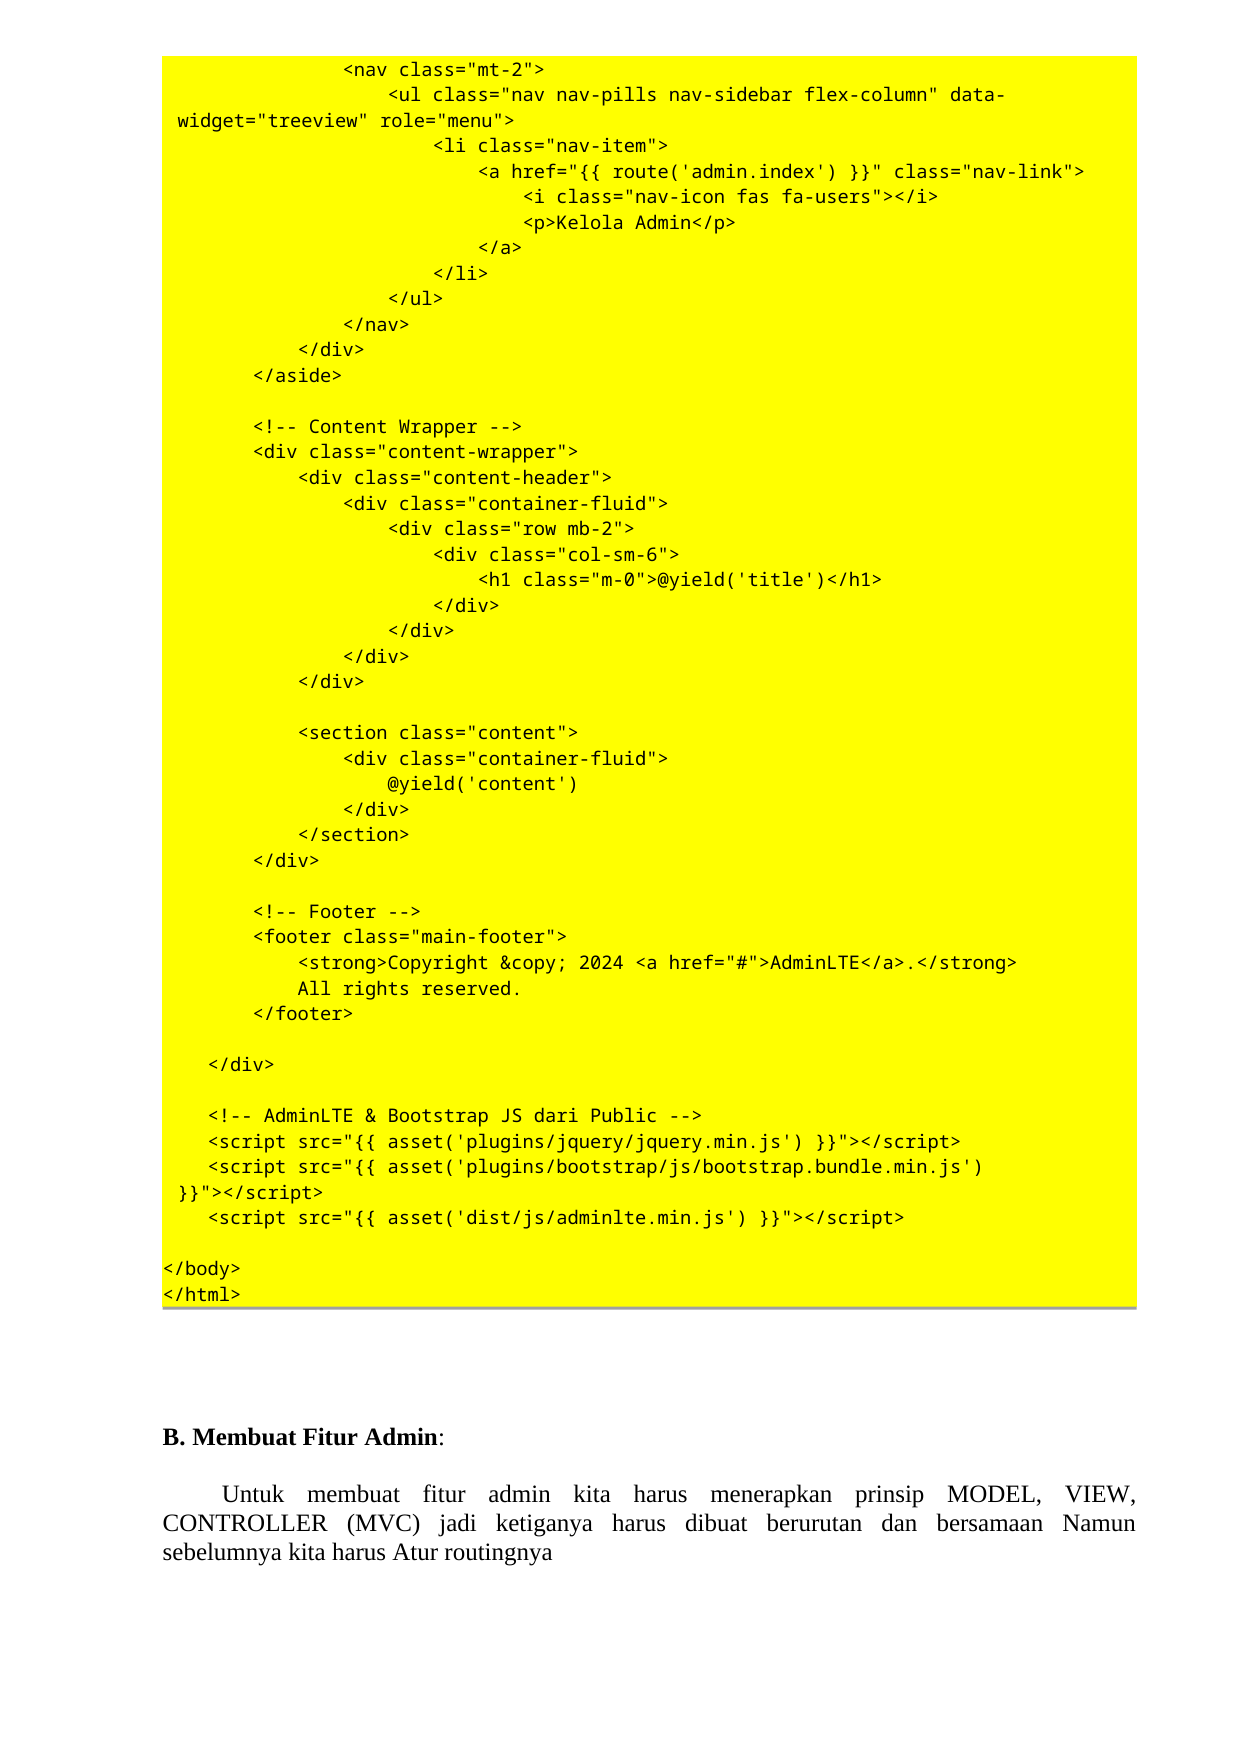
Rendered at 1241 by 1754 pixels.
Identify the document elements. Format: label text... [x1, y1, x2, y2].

text </ul> [162, 286, 1137, 311]
text <!-- Content Wrapper --> [162, 413, 1137, 439]
text </html> [162, 1281, 1137, 1306]
text </div> [162, 668, 1137, 694]
text </nav> [162, 311, 1137, 337]
text </body> [162, 1256, 1137, 1281]
list Membuat Fitur Admin: [162, 1422, 1137, 1450]
text </footer> [162, 1000, 1137, 1026]
text <!-- Footer --> [162, 898, 1137, 924]
text <a href="{{ route('admin.index') }}" class="nav-link"> [162, 158, 1137, 184]
text <div class="content-wrapper"> [162, 439, 1137, 464]
text </div> [162, 847, 1137, 873]
text <li class="nav-item"> [162, 133, 1137, 158]
text <strong>Copyright &copy; 2024 <a href="#">AdminLTE</a>.</strong> [162, 949, 1137, 975]
text <footer class="main-footer"> [162, 924, 1137, 949]
text <ul class="nav nav-pills nav-sidebar flex-column" data-widget="treeview" role="menu"> [162, 82, 1137, 133]
text </div> [162, 592, 1137, 617]
text <h1 class="m-0">@yield('title')</h1> [162, 566, 1137, 592]
text All rights reserved. [162, 975, 1137, 1000]
text </a> [162, 235, 1137, 260]
text <script src="{{ asset('dist/js/adminlte.min.js') }}"></script> [162, 1204, 1137, 1230]
text <script src="{{ asset('plugins/bootstrap/js/bootstrap.bundle.min.js') }}"></script> [162, 1153, 1137, 1204]
text <nav class="mt-2"> [162, 56, 1137, 82]
text </div> [162, 1051, 1137, 1077]
text @yield('content') [162, 771, 1137, 796]
text <!-- AdminLTE & Bootstrap JS dari Public --> [162, 1102, 1137, 1128]
text <div class="col-sm-6"> [162, 541, 1137, 566]
text </aside> [162, 362, 1137, 388]
text </div> [162, 796, 1137, 822]
text </div> [162, 643, 1137, 668]
text <div class="row mb-2"> [162, 515, 1137, 541]
text </section> [162, 822, 1137, 847]
text <div class="content-header"> [162, 464, 1137, 490]
text <section class="content"> [162, 719, 1137, 745]
text <script src="{{ asset('plugins/jquery/jquery.min.js') }}"></script> [162, 1128, 1137, 1153]
text <div class="container-fluid"> [162, 490, 1137, 515]
text Untuk membuat fitur admin kita harus menerapkan prinsip MODEL, VIEW, CONTROLLER (MVC) jadi ketiganya harus dibuat berurutan dan bersamaan Namun sebelumnya kita harus Atur routingnya [162, 1479, 1137, 1565]
text </div> [162, 337, 1137, 362]
text <i class="nav-icon fas fa-users"></i> [162, 184, 1137, 209]
text <p>Kelola Admin</p> [162, 209, 1137, 235]
text </div> [162, 617, 1137, 643]
text <div class="container-fluid"> [162, 745, 1137, 771]
text </li> [162, 260, 1137, 286]
